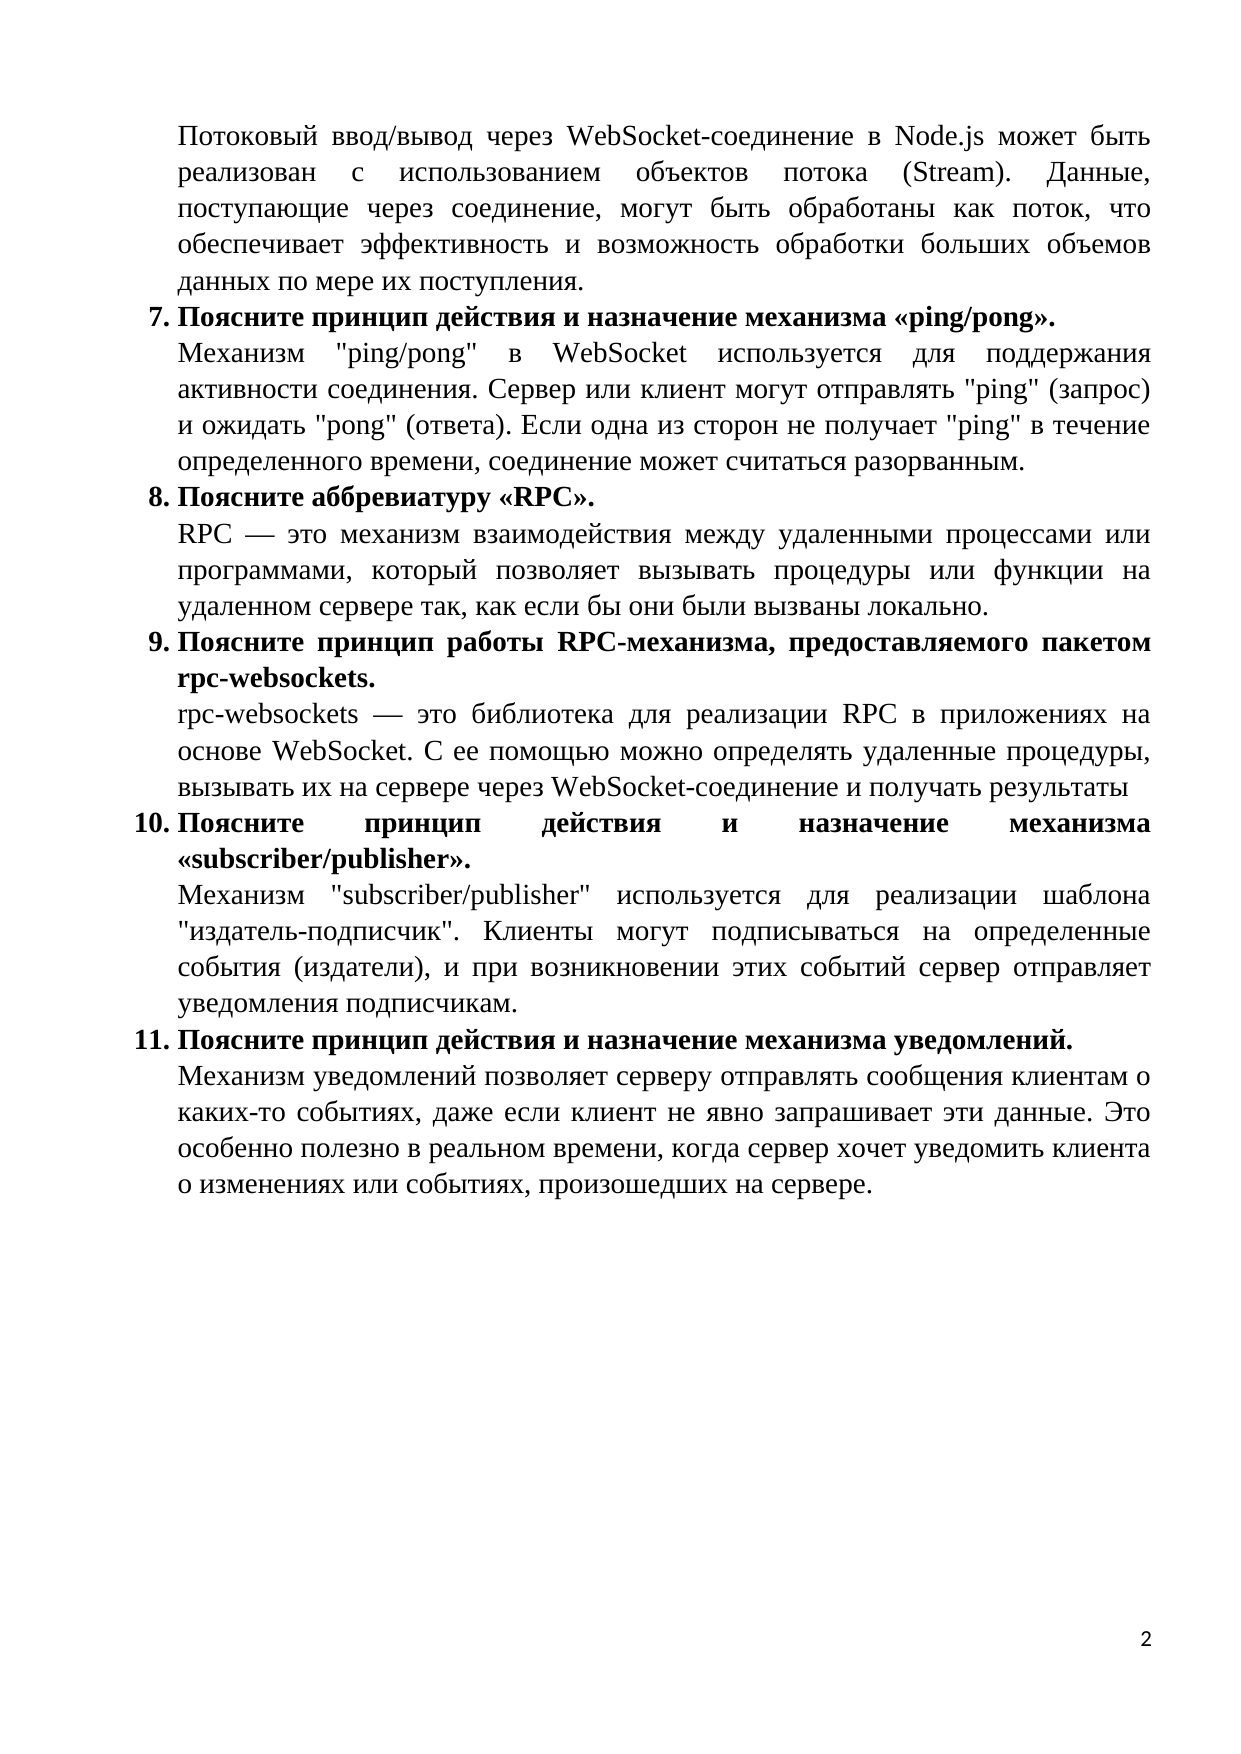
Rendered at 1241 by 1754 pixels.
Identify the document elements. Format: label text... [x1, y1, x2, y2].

list Поясните принцип действия и назначение механизма «subscriber/publisher». [177, 805, 1152, 874]
list Поясните принцип действия и назначение механизма «ping/pong». [177, 299, 1152, 332]
list Механизм "ping/pong" в WebSocket используется для поддержания активности соединения. Сервер или клиент могут отправлять "ping" (запрос) и ожидать "pong" (ответа). Если одна из сторон не получает "ping" в течение определенного времени, соединение может считаться разорванным. [177, 335, 1152, 477]
list Механизм "subscriber/publisher" используется для реализации шаблона "издатель-подписчик". Клиенты могут подписываться на определенные события (издатели), и при возникновении этих событий сервер отправляет уведомления подписчикам. [177, 877, 1152, 1019]
list Поясните аббревиатуру «RPC». [177, 479, 1152, 513]
list Потоковый ввод/вывод через WebSocket-соединение в Node.js может быть реализован с использованием объектов потока (Stream). Данные, поступающие через соединение, могут быть обработаны как поток, что обеспечивает эффективность и возможность обработки больших объемов данных по мере их поступления. [177, 118, 1152, 296]
list rpc-websockets — это библиотека для реализации RPC в приложениях на основе WebSocket. С ее помощью можно определять удаленные процедуры, вызывать их на сервере через WebSocket-соединение и получать результаты [177, 696, 1152, 802]
list Поясните принцип действия и назначение механизма уведомлений. [177, 1022, 1152, 1055]
list Поясните принцип работы RPC-механизма, предоставляемого пакетом rpc-websockets. [177, 624, 1152, 694]
list RPC — это механизм взаимодействия между удаленными процессами или программами, который позволяет вызывать процедуры или функции на удаленном сервере так, как если бы они были вызваны локально. [177, 516, 1152, 622]
list Механизм уведомлений позволяет серверу отправлять сообщения клиентам о каких-то событиях, даже если клиент не явно запрашивает эти данные. Это особенно полезно в реальном времени, когда сервер хочет уведомить клиента о изменениях или событиях, произошедших на сервере. [177, 1058, 1152, 1200]
